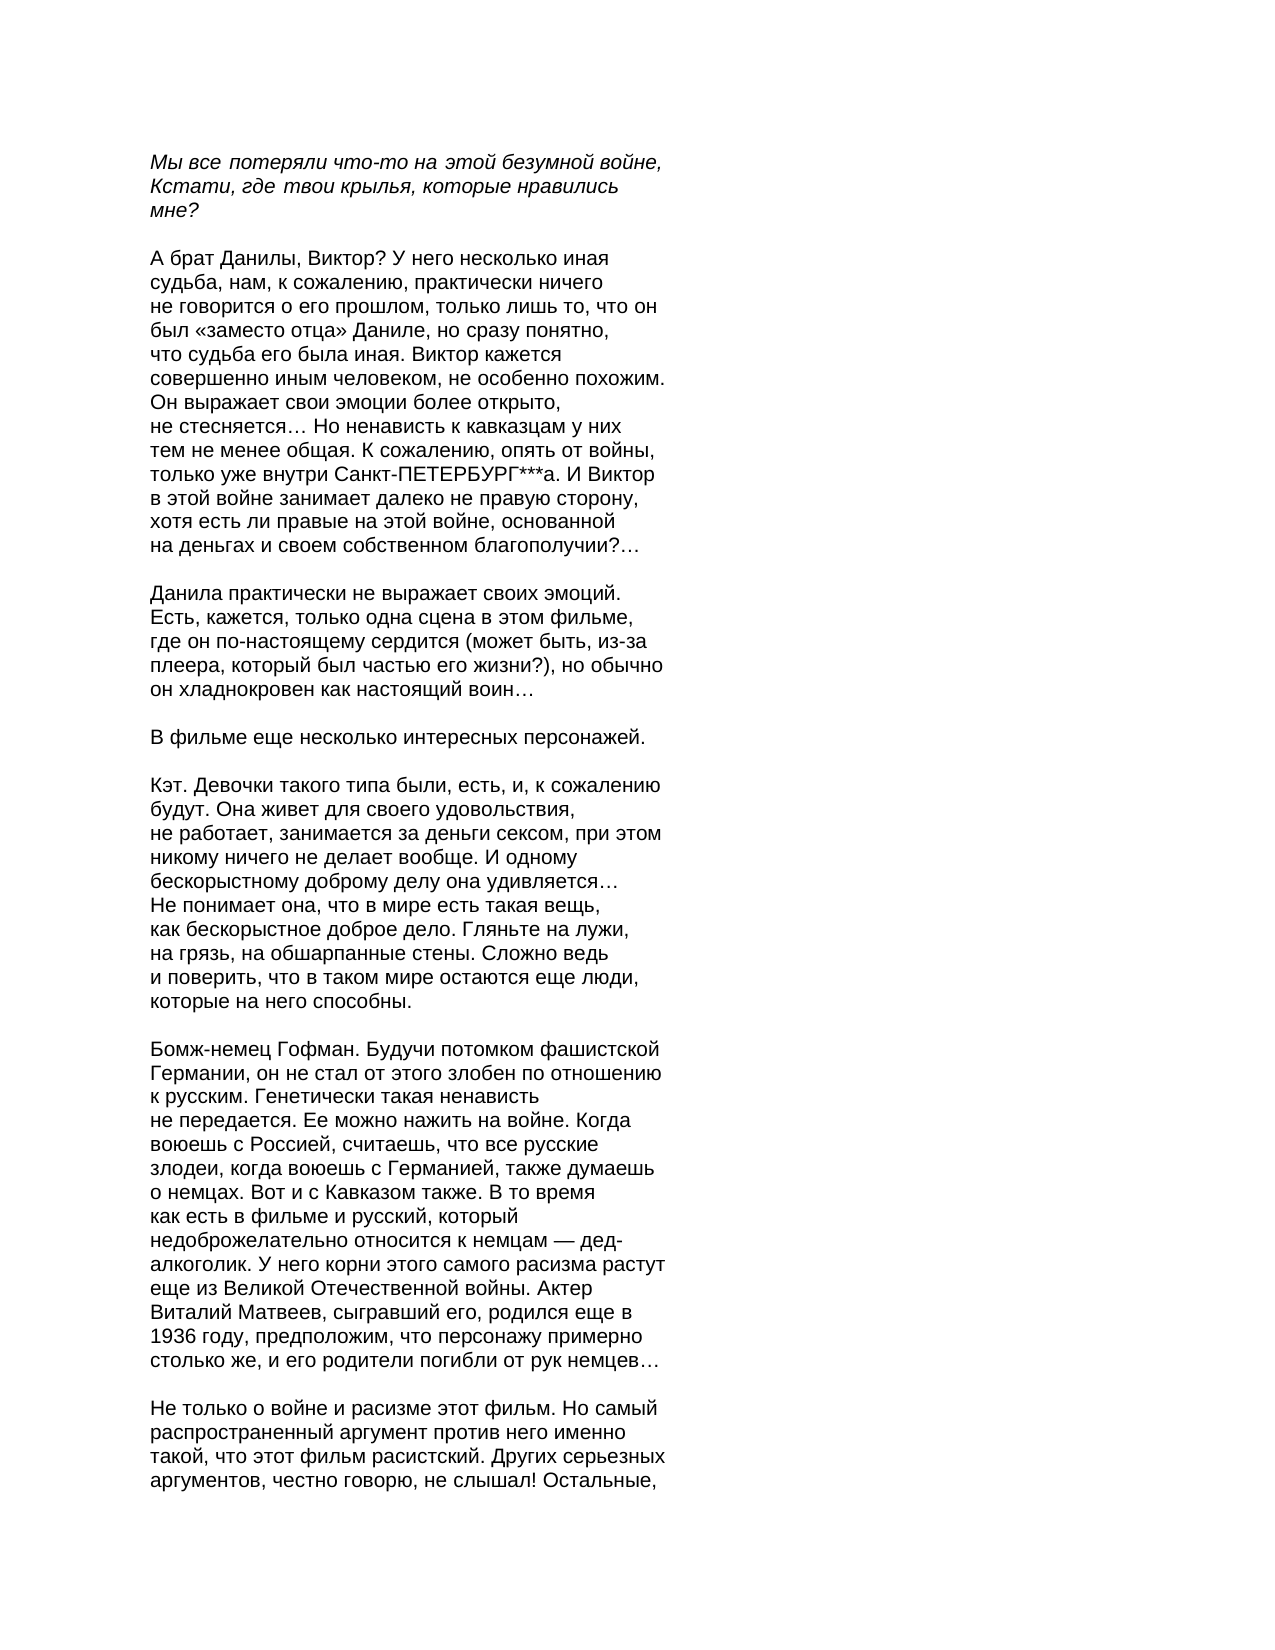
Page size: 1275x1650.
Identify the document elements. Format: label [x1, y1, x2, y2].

table_header [150, 150, 675, 1492]
